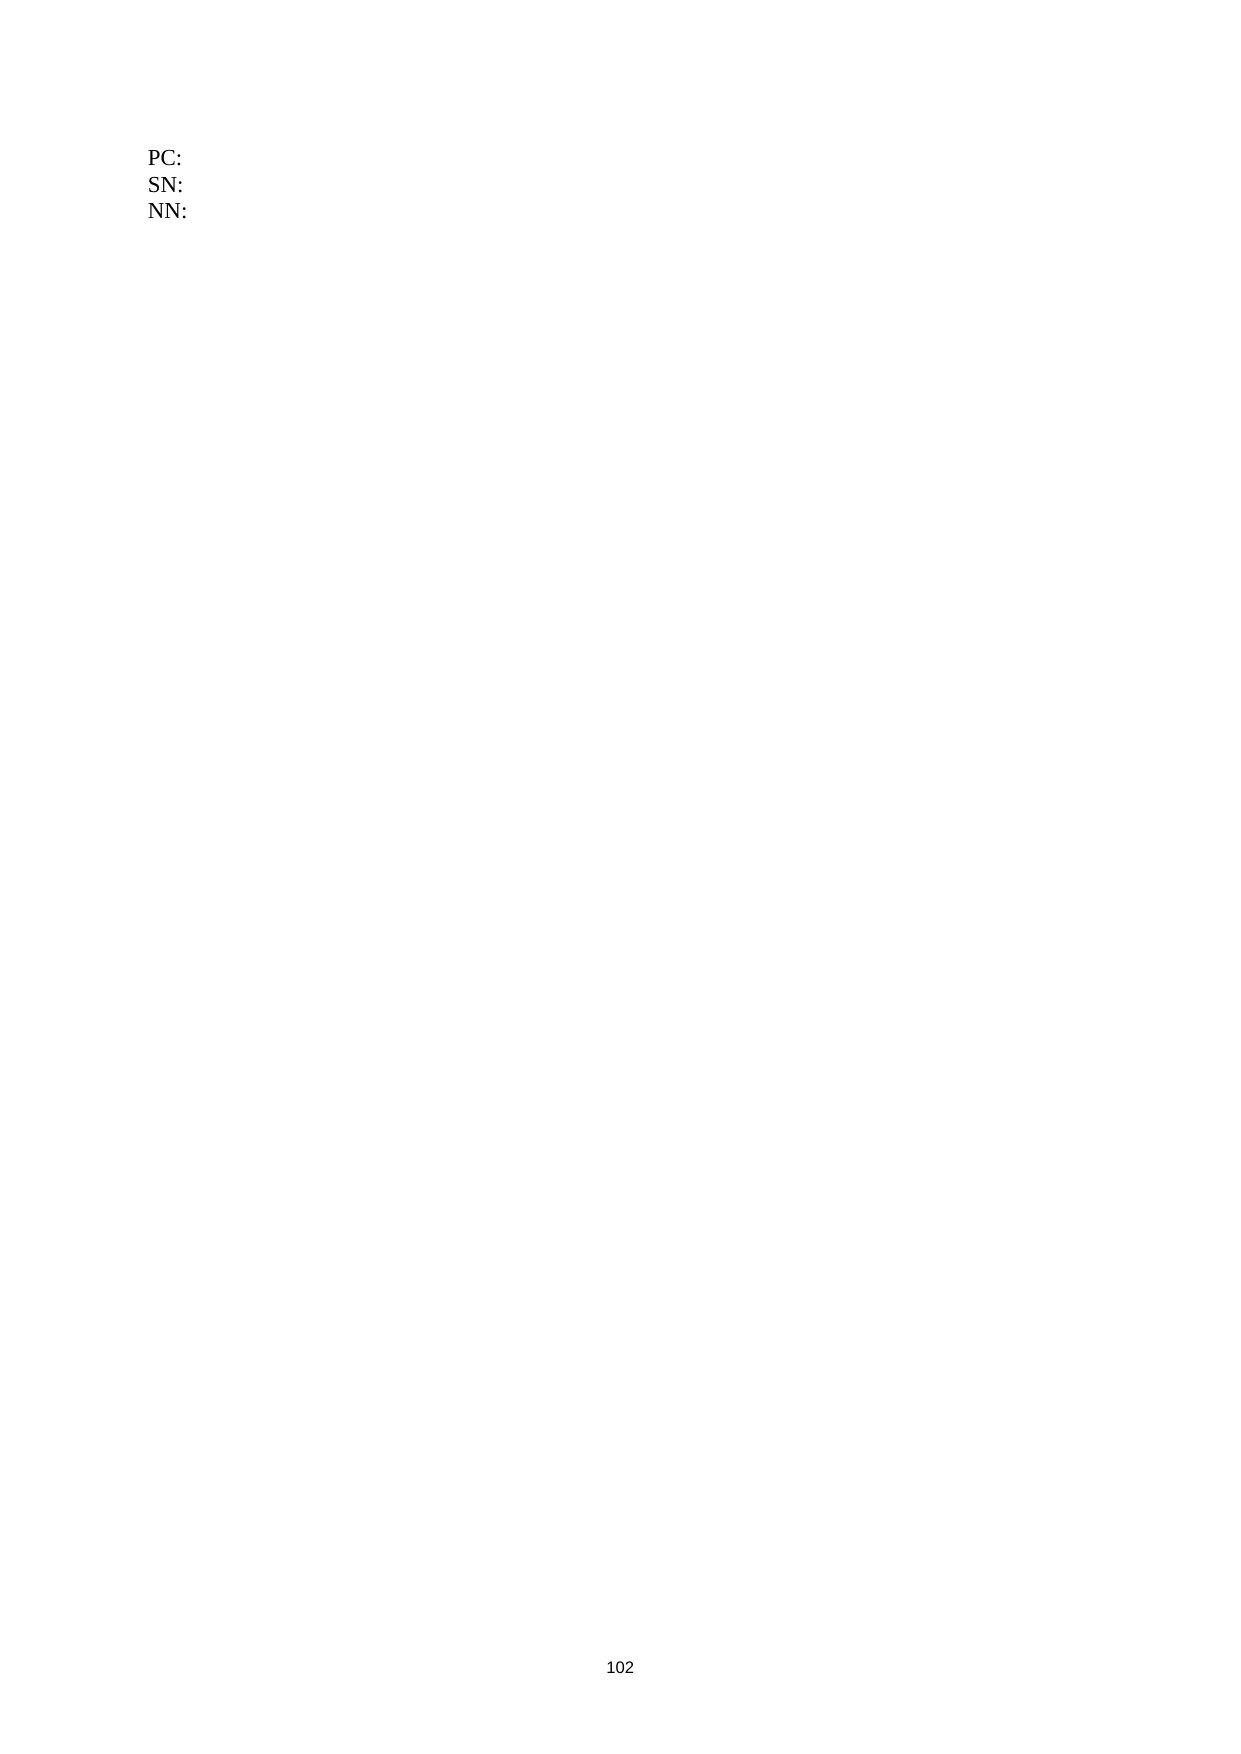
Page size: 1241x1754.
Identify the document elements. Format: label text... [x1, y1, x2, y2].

text SN: [148, 171, 1093, 197]
text PC: [148, 144, 1093, 171]
text NN: [148, 197, 1093, 223]
